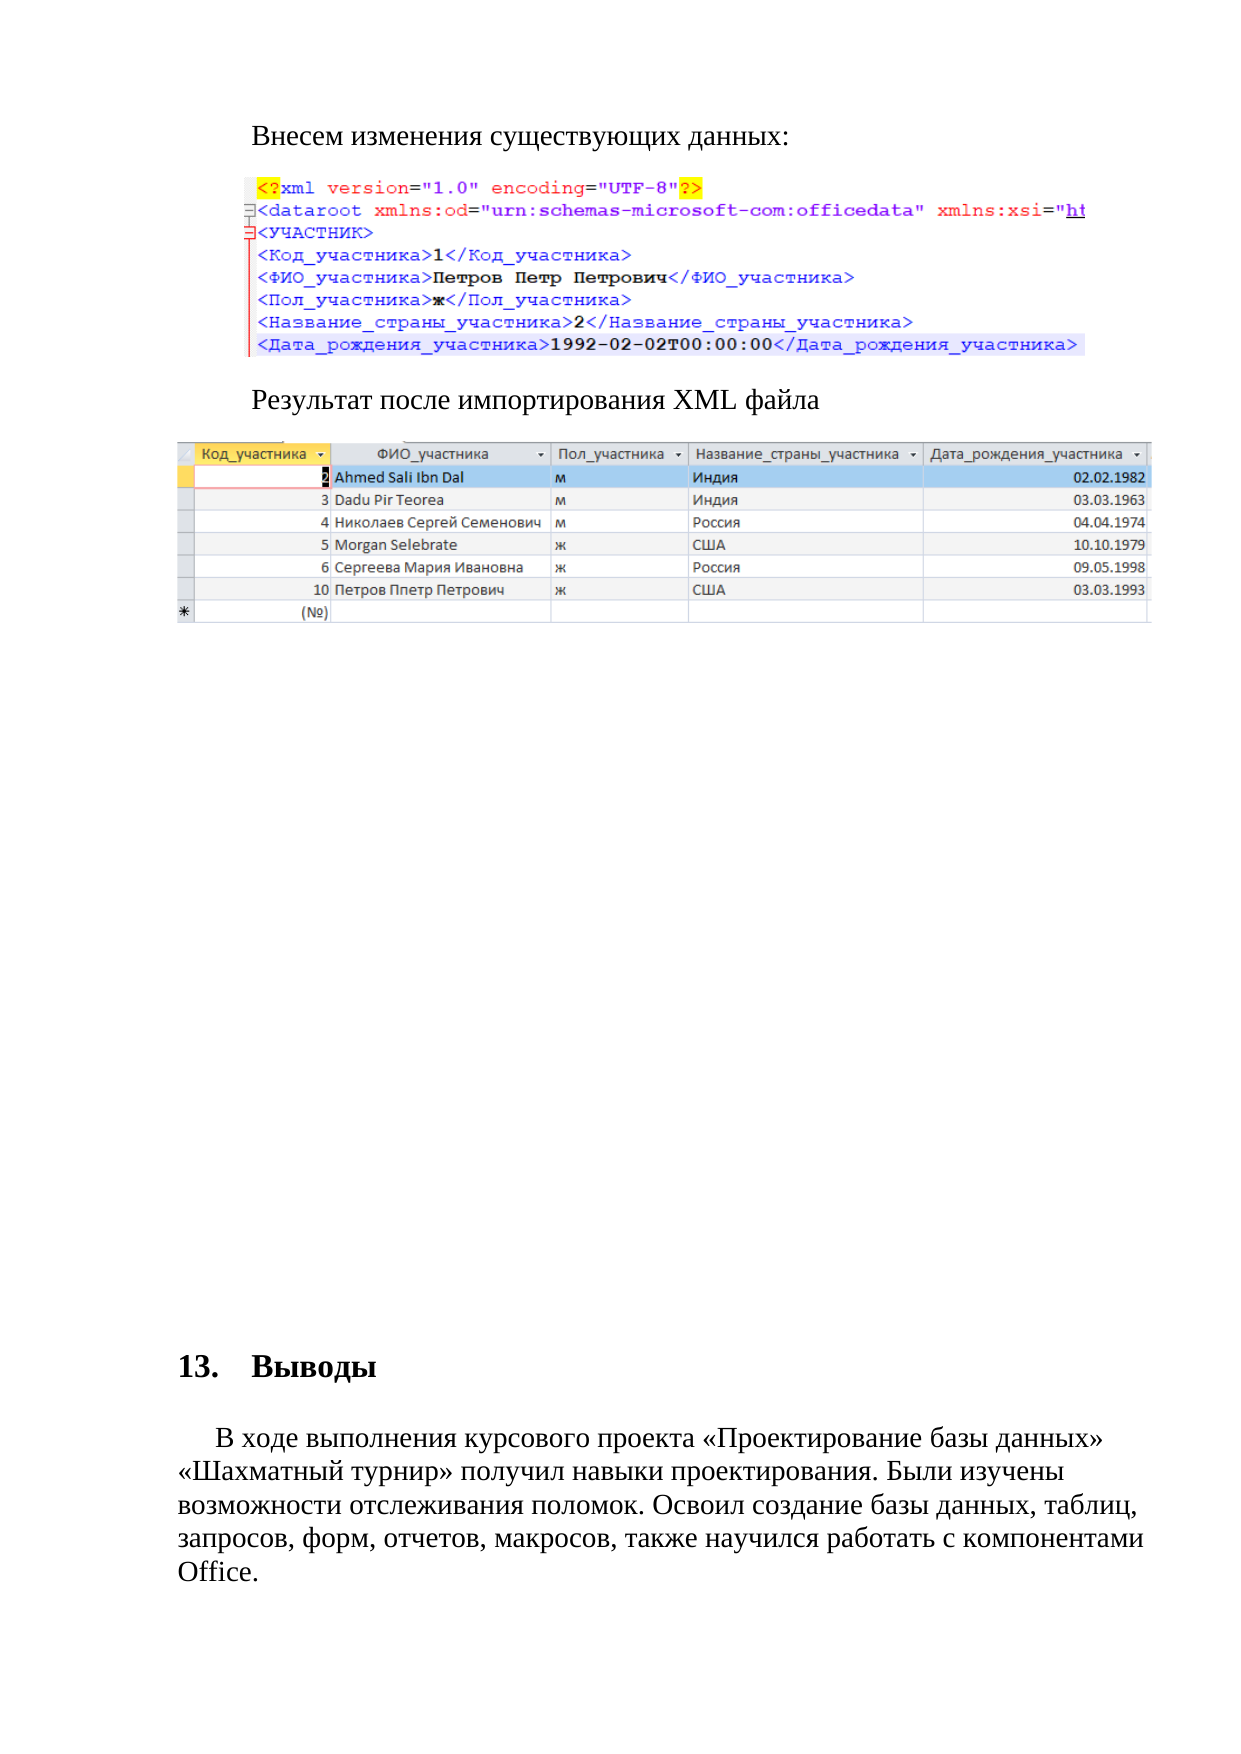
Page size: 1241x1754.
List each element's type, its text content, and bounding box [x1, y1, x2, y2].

text Результат после импортирования XML файла [177, 382, 1152, 415]
subtitle Выводы [177, 1347, 1152, 1385]
picture [244, 177, 1085, 357]
text Внесем изменения существующих данных: [177, 118, 1152, 152]
text В ходе выполнения курсового проекта «Проектирование базы данных» «Шахматный турнир» получил навыки проектирования. Были изучены возможности отслеживания поломок. Освоил создание базы данных, таблиц, запросов, форм, отчетов, макросов, также научился работать с компонентами Office. [177, 1420, 1152, 1587]
picture [177, 441, 1152, 623]
